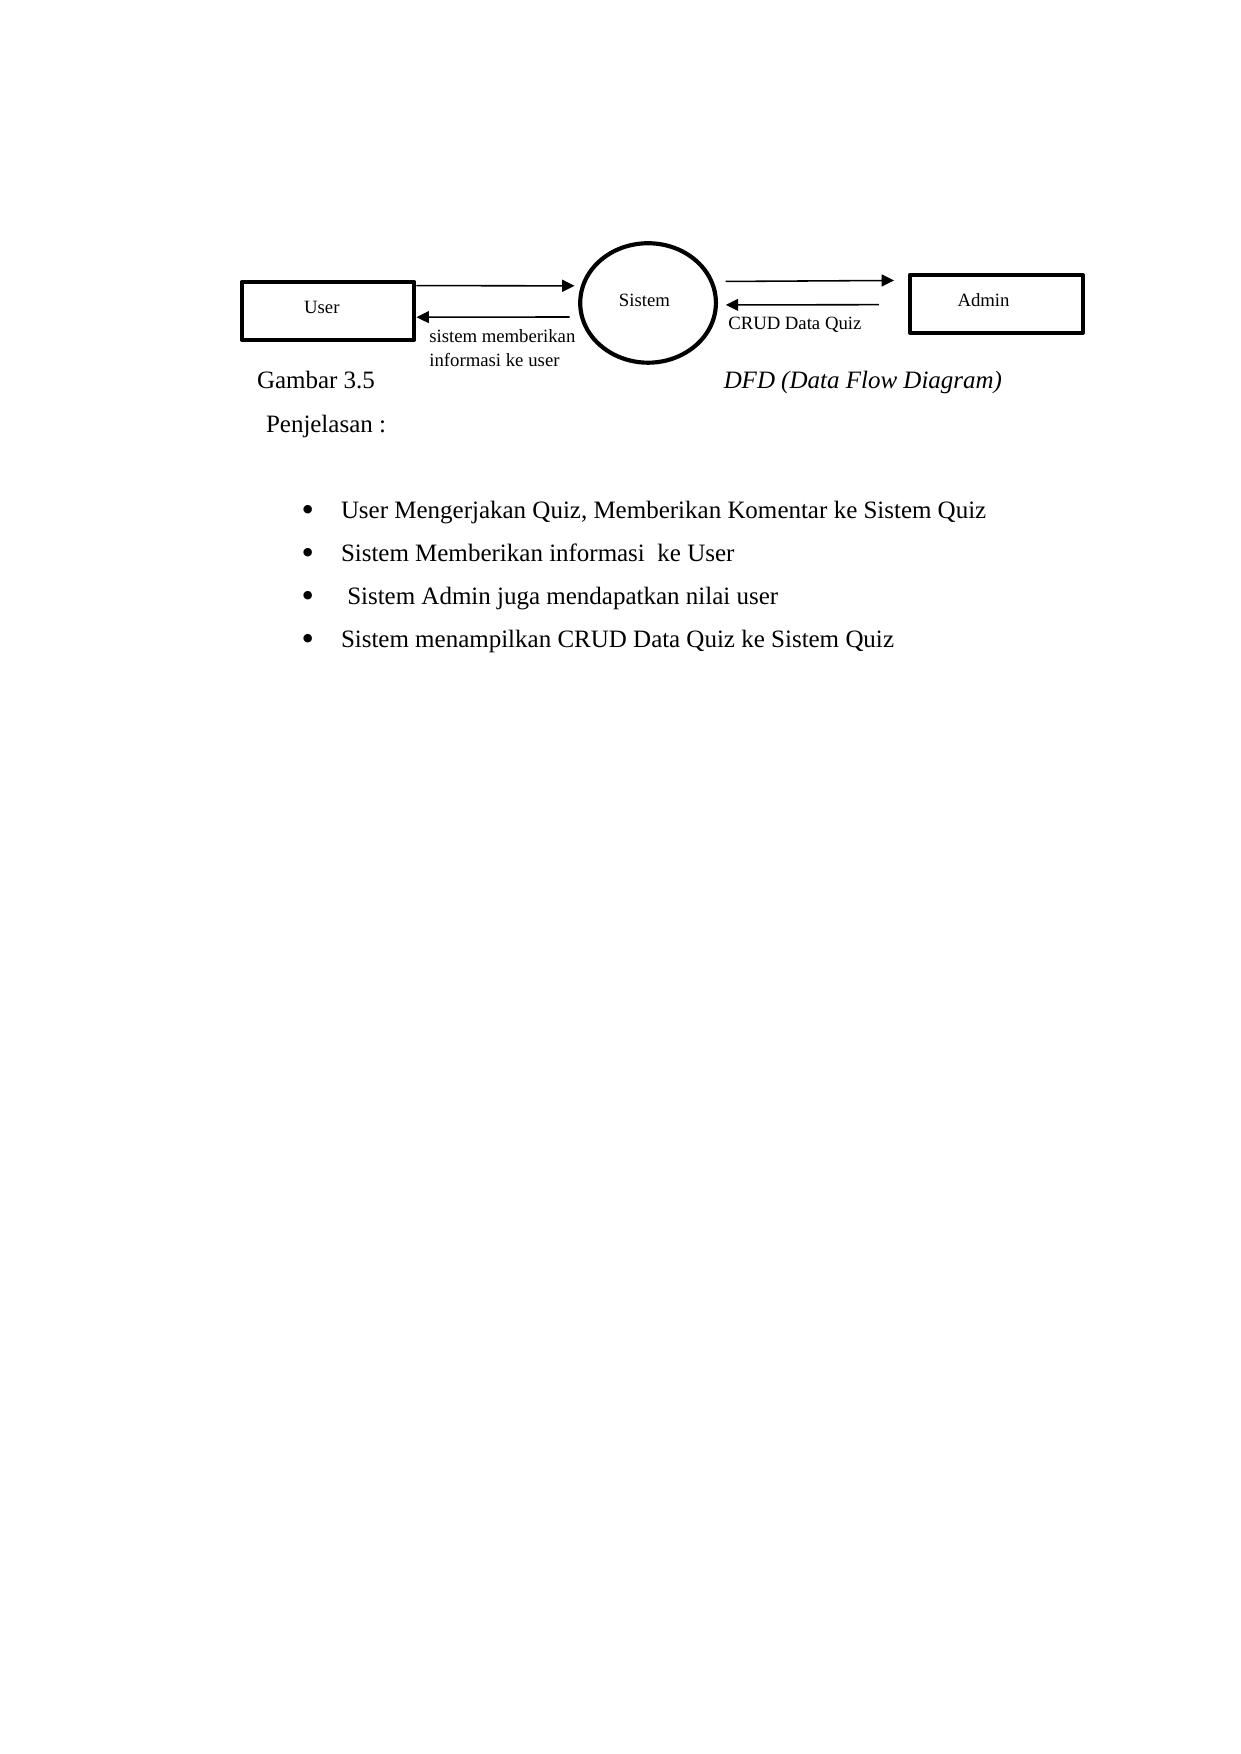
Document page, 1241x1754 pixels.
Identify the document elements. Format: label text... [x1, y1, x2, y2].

list Sistem Memberikan informasi ke User [303, 538, 1063, 567]
list Sistem menampilkan CRUD Data Quiz ke Sistem Quiz [303, 624, 1063, 653]
text Gambar 3.5 DFD (Data Flow Diagram) [236, 366, 1063, 394]
list Sistem Admin juga mendapatkan nilai user [303, 581, 1063, 610]
text Penjelasan : [266, 409, 1063, 437]
list User Mengerjakan Quiz, Memberikan Komentar ke Sistem Quiz [303, 495, 1063, 524]
